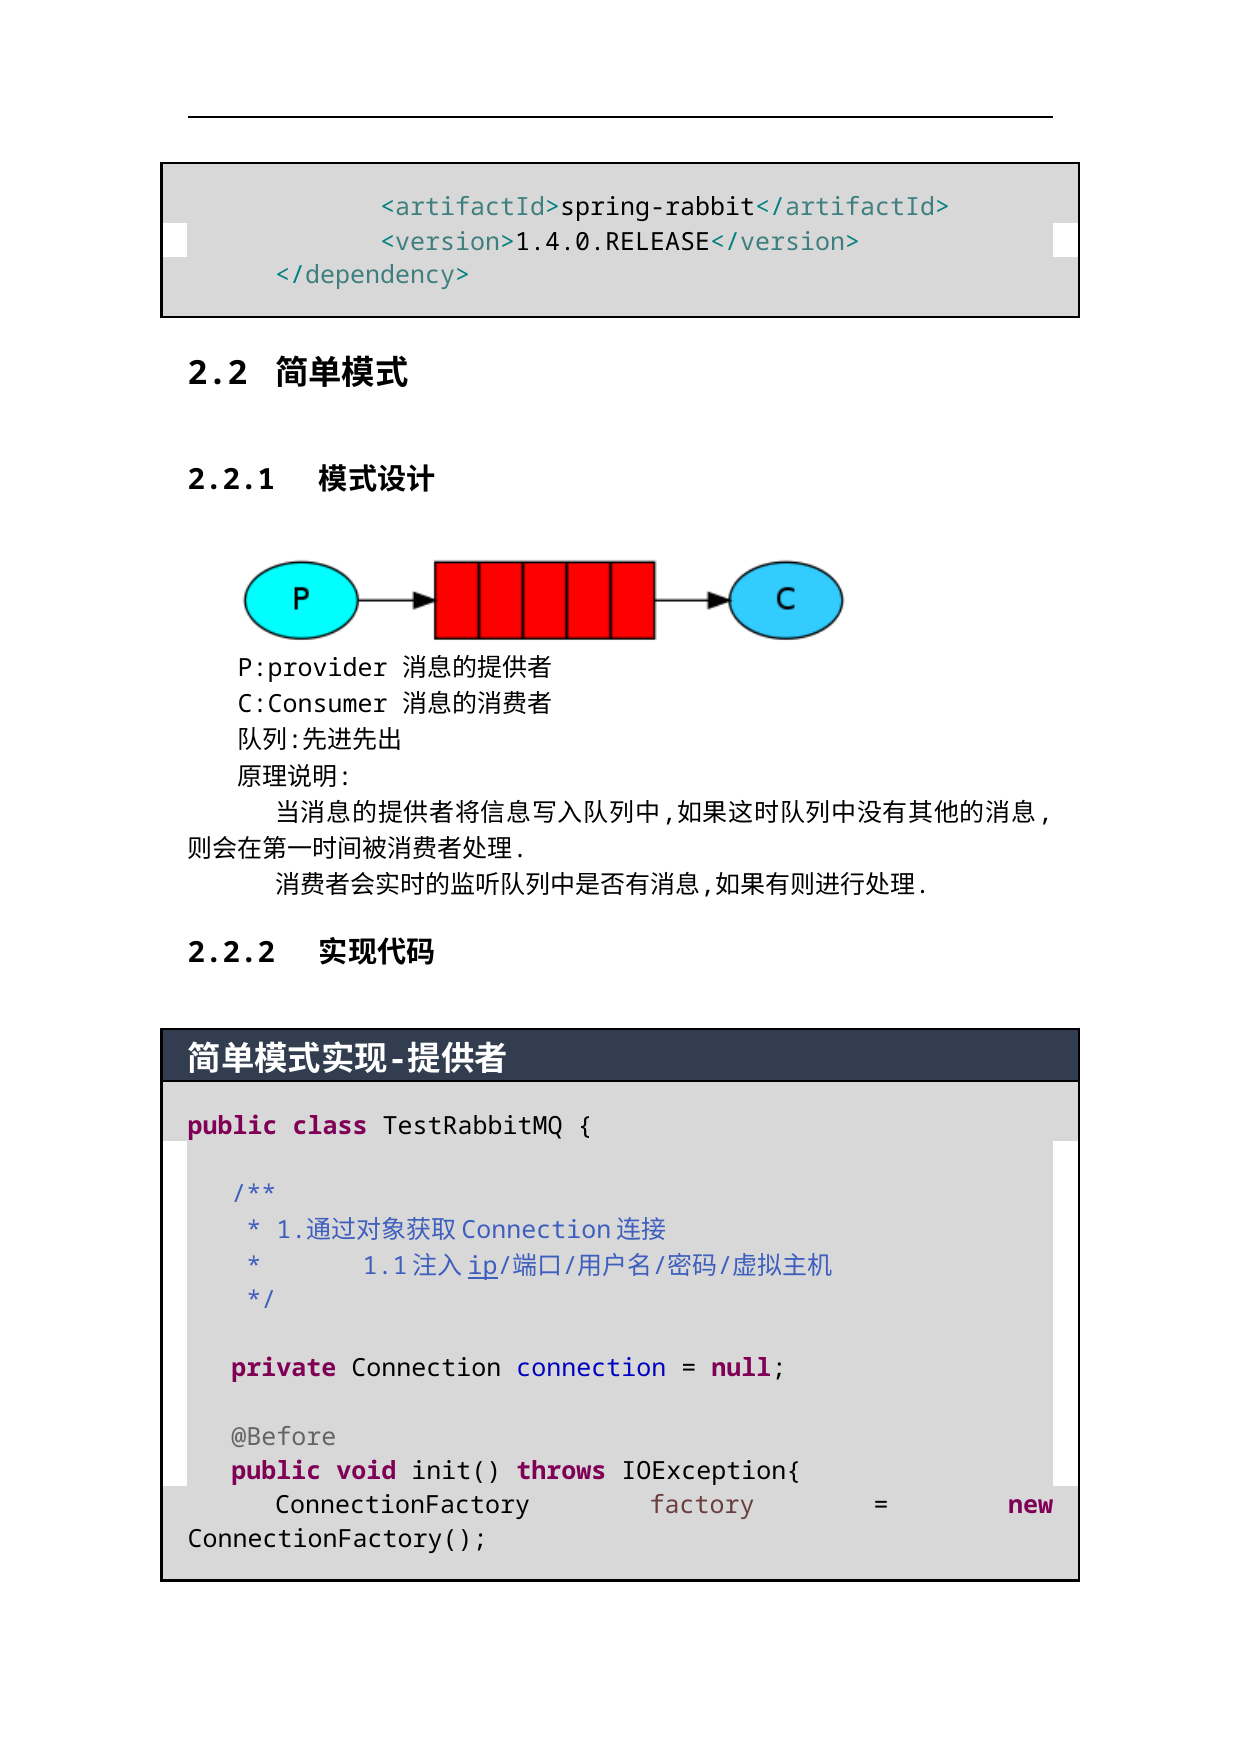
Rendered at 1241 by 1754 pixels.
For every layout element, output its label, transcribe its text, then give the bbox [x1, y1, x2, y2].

picture [237, 554, 851, 648]
subtitle 模式设计 [187, 455, 1053, 498]
text 队列:先进先出 [187, 720, 1053, 756]
text */ [187, 1282, 1053, 1316]
text /** [187, 1175, 1053, 1209]
text private Connection connection = null; [187, 1350, 1053, 1384]
subtitle 实现代码 [187, 928, 1053, 971]
subtitle 简单模式 [187, 345, 1053, 394]
text * 1.通过对象获取Connection连接 [187, 1209, 1053, 1246]
text * 1.1注入ip/端口/用户名/密码/虚拟主机 [187, 1246, 1053, 1282]
text </dependency> [163, 230, 1078, 316]
text 原理说明: 当消息的提供者将信息写入队列中,如果这时队列中没有其他的消息,则会在第一时间被消费者处理. [187, 756, 1053, 865]
text public class TestRabbitMQ { [163, 1082, 1078, 1141]
text P:provider 消息的提供者 [187, 647, 1053, 683]
text <artifactId>spring-rabbit</artifactId> [163, 164, 1078, 223]
text 消费者会实时的监听队列中是否有消息,如果有则进行处理. [187, 865, 1053, 901]
text ConnectionFactory factory = new ConnectionFactory(); [163, 1459, 1078, 1579]
text @Before [187, 1418, 1053, 1452]
text C:Consumer 消息的消费者 [187, 683, 1053, 720]
text 简单模式实现-提供者 [163, 1030, 1078, 1080]
